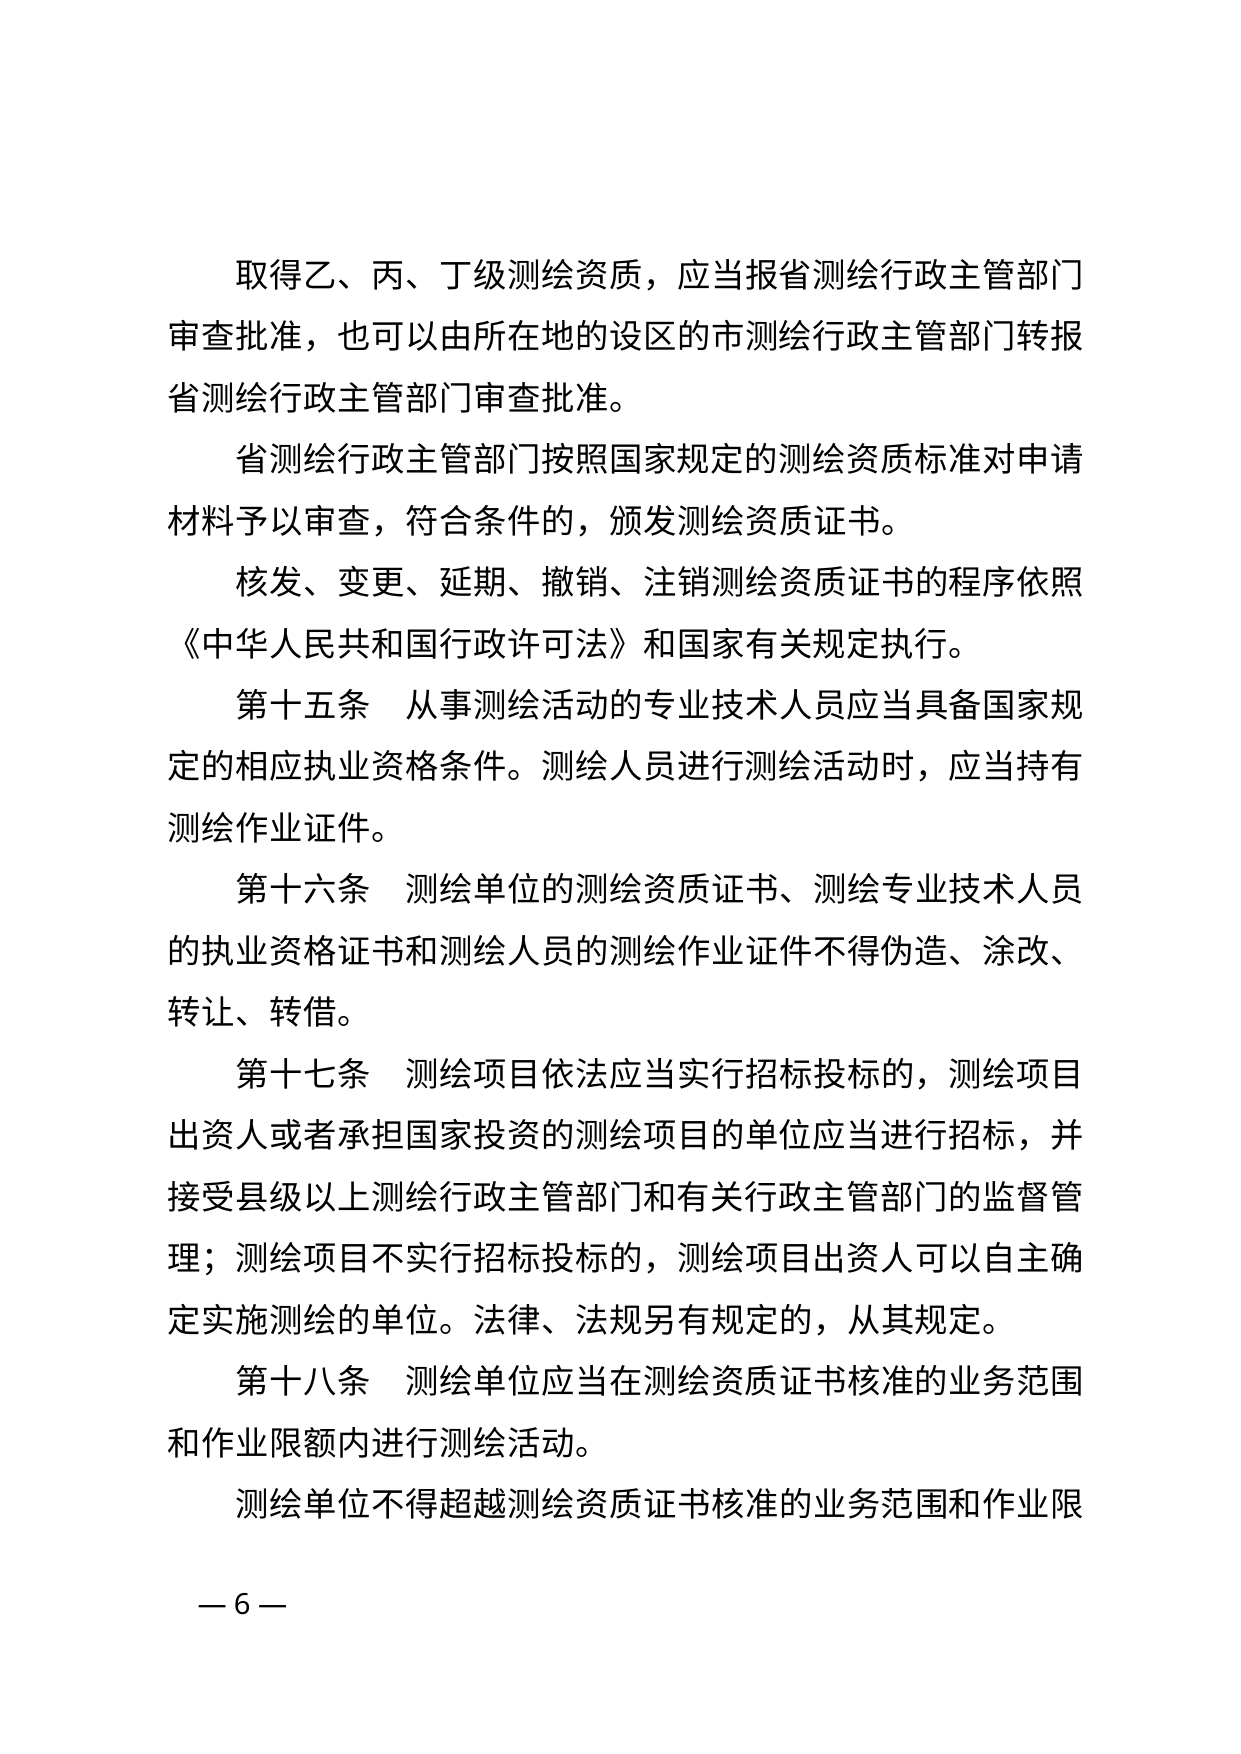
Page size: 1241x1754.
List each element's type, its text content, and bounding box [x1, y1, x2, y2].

text 第十八条 测绘单位应当在测绘资质证书核准的业务范围和作业限额内进行测绘活动。 [168, 1348, 1084, 1471]
text 第十五条 从事测绘活动的专业技术人员应当具备国家规定的相应执业资格条件。测绘人员进行测绘活动时，应当持有测绘作业证件。 [168, 672, 1084, 857]
text 核发、变更、延期、撤销、注销测绘资质证书的程序依照《中华人民共和国行政许可法》和国家有关规定执行。 [168, 549, 1084, 672]
text 省测绘行政主管部门按照国家规定的测绘资质标准对申请材料予以审查，符合条件的，颁发测绘资质证书。 [168, 426, 1084, 549]
text 第十六条 测绘单位的测绘资质证书、测绘专业技术人员的执业资格证书和测绘人员的测绘作业证件不得伪造、涂改、转让、转借。 [168, 857, 1084, 1041]
text 取得乙、丙、丁级测绘资质，应当报省测绘行政主管部门审查批准，也可以由所在地的设区的市测绘行政主管部门转报省测绘行政主管部门审查批准。 [168, 242, 1084, 426]
text 第十七条 测绘项目依法应当实行招标投标的，测绘项目出资人或者承担国家投资的测绘项目的单位应当进行招标，并接受县级以上测绘行政主管部门和有关行政主管部门的监督管理；测绘项目不实行招标投标的，测绘项目出资人可以自主确定实施测绘的单位。法律、法规另有规定的，从其规定。 [168, 1041, 1084, 1348]
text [168, 1471, 1084, 1533]
